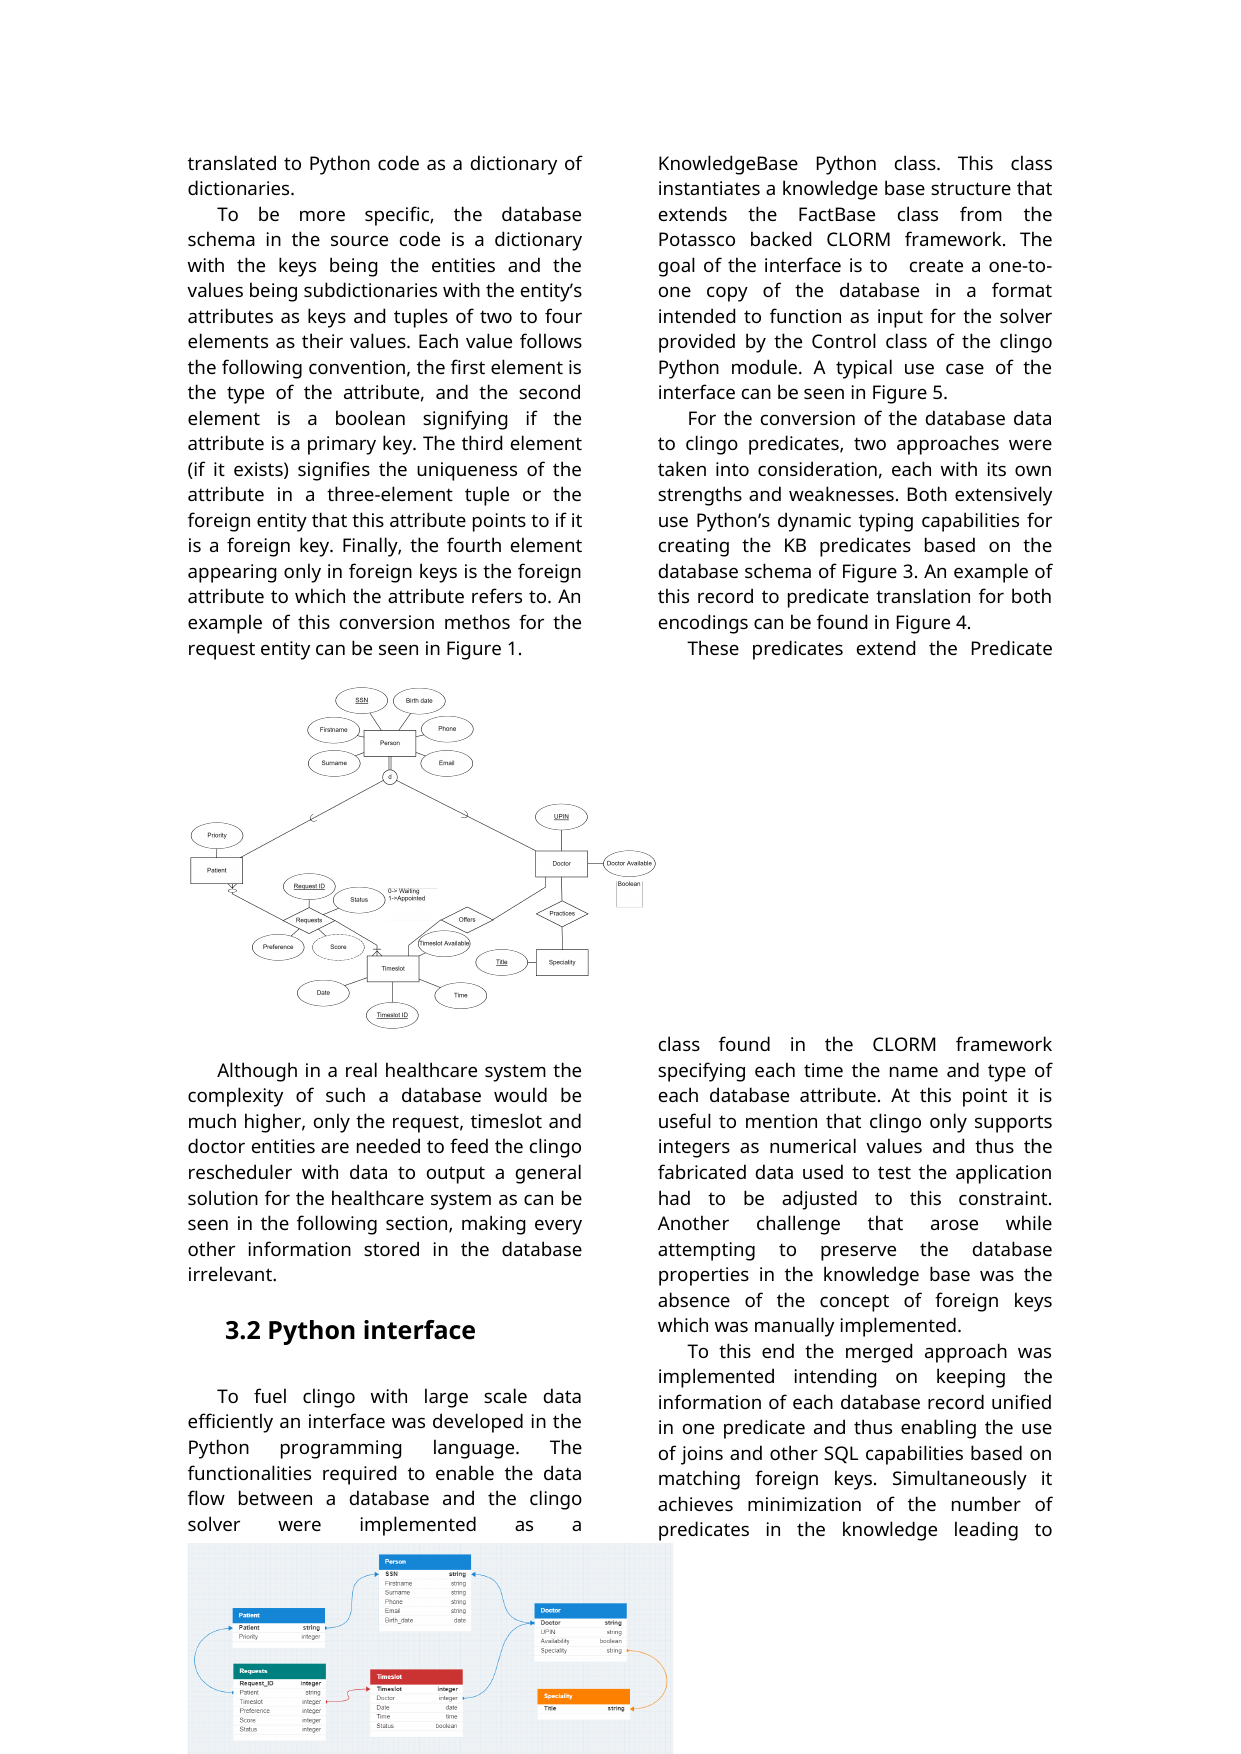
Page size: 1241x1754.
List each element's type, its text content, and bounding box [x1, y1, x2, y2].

list 3.2 Python interface [225, 1312, 583, 1383]
picture [187, 685, 659, 1032]
text These predicates extend the Predicate class found in the CLORM framework specifying each time the name and type of each database attribute. At this point it is useful to mention that clingo only supports integers as numerical values and thus the fabricated data used to test the application had to be adjusted to this constraint. Another challenge that arose while attempting to preserve the database properties in the knowledge base was the absence of the concept of foreign keys which was manually implemented. [658, 635, 1053, 1338]
text For the conversion of the database data to clingo predicates, two approaches were taken into consideration, each with its own strengths and weaknesses. Both extensively use Python’s dynamic typing capabilities for creating the KB predicates based on the database schema of Figure 3. An example of this record to predicate translation for both encodings can be found in Figure 4. [658, 405, 1053, 635]
picture [187, 1543, 674, 1754]
text Although in a real healthcare system the complexity of such a database would be much higher, only the request, timeslot and doctor entities are needed to feed the clingo rescheduler with data to output a general solution for the healthcare system as can be seen in the following section, making every other information stored in the database irrelevant. [187, 1057, 583, 1287]
text To fuel clingo with large scale data efficiently an interface was developed in the Python programming language. The functionalities required to enable the data flow between a database and the clingo solver were implemented as a KnowledgeBase Python class. This class instantiates a knowledge base structure that extends the FactBase class from the Potassco backed CLORM framework. The goal of the interface is to create a one-to-one copy of the database in a format intended to function as input for the solver provided by the Control class of the clingo Python module. A typical use case of the interface can be seen in Figure 5. [658, 150, 1053, 405]
text To be more specific, the database schema in the source code is a dictionary with the keys being the entities and the values being subdictionaries with the entity’s attributes as keys and tuples of two to four elements as their values. Each value follows the following convention, the first element is the type of the attribute, and the second element is a boolean signifying if the attribute is a primary key. The third element (if it exists) signifies the uniqueness of the attribute in a three-element tuple or the foreign entity that this attribute points to if it is a foreign key. Finally, the fourth element appearing only in foreign keys is the foreign attribute to which the attribute refers to. An example of this conversion methos for the request entity can be seen in Figure 1. [187, 201, 583, 660]
text To fuel clingo with large scale data efficiently an interface was developed in the Python programming language. The functionalities required to enable the data flow between a database and the clingo solver were implemented as a KnowledgeBase Python class. This class instantiates a knowledge base structure that extends the FactBase class from the Potassco backed CLORM framework. The goal of the interface is to create a one-to-one copy of the database in a format intended to function as input for the solver provided by the Control class of the clingo Python module. A typical use case of the interface can be seen in Figure 5. [187, 1383, 583, 1536]
